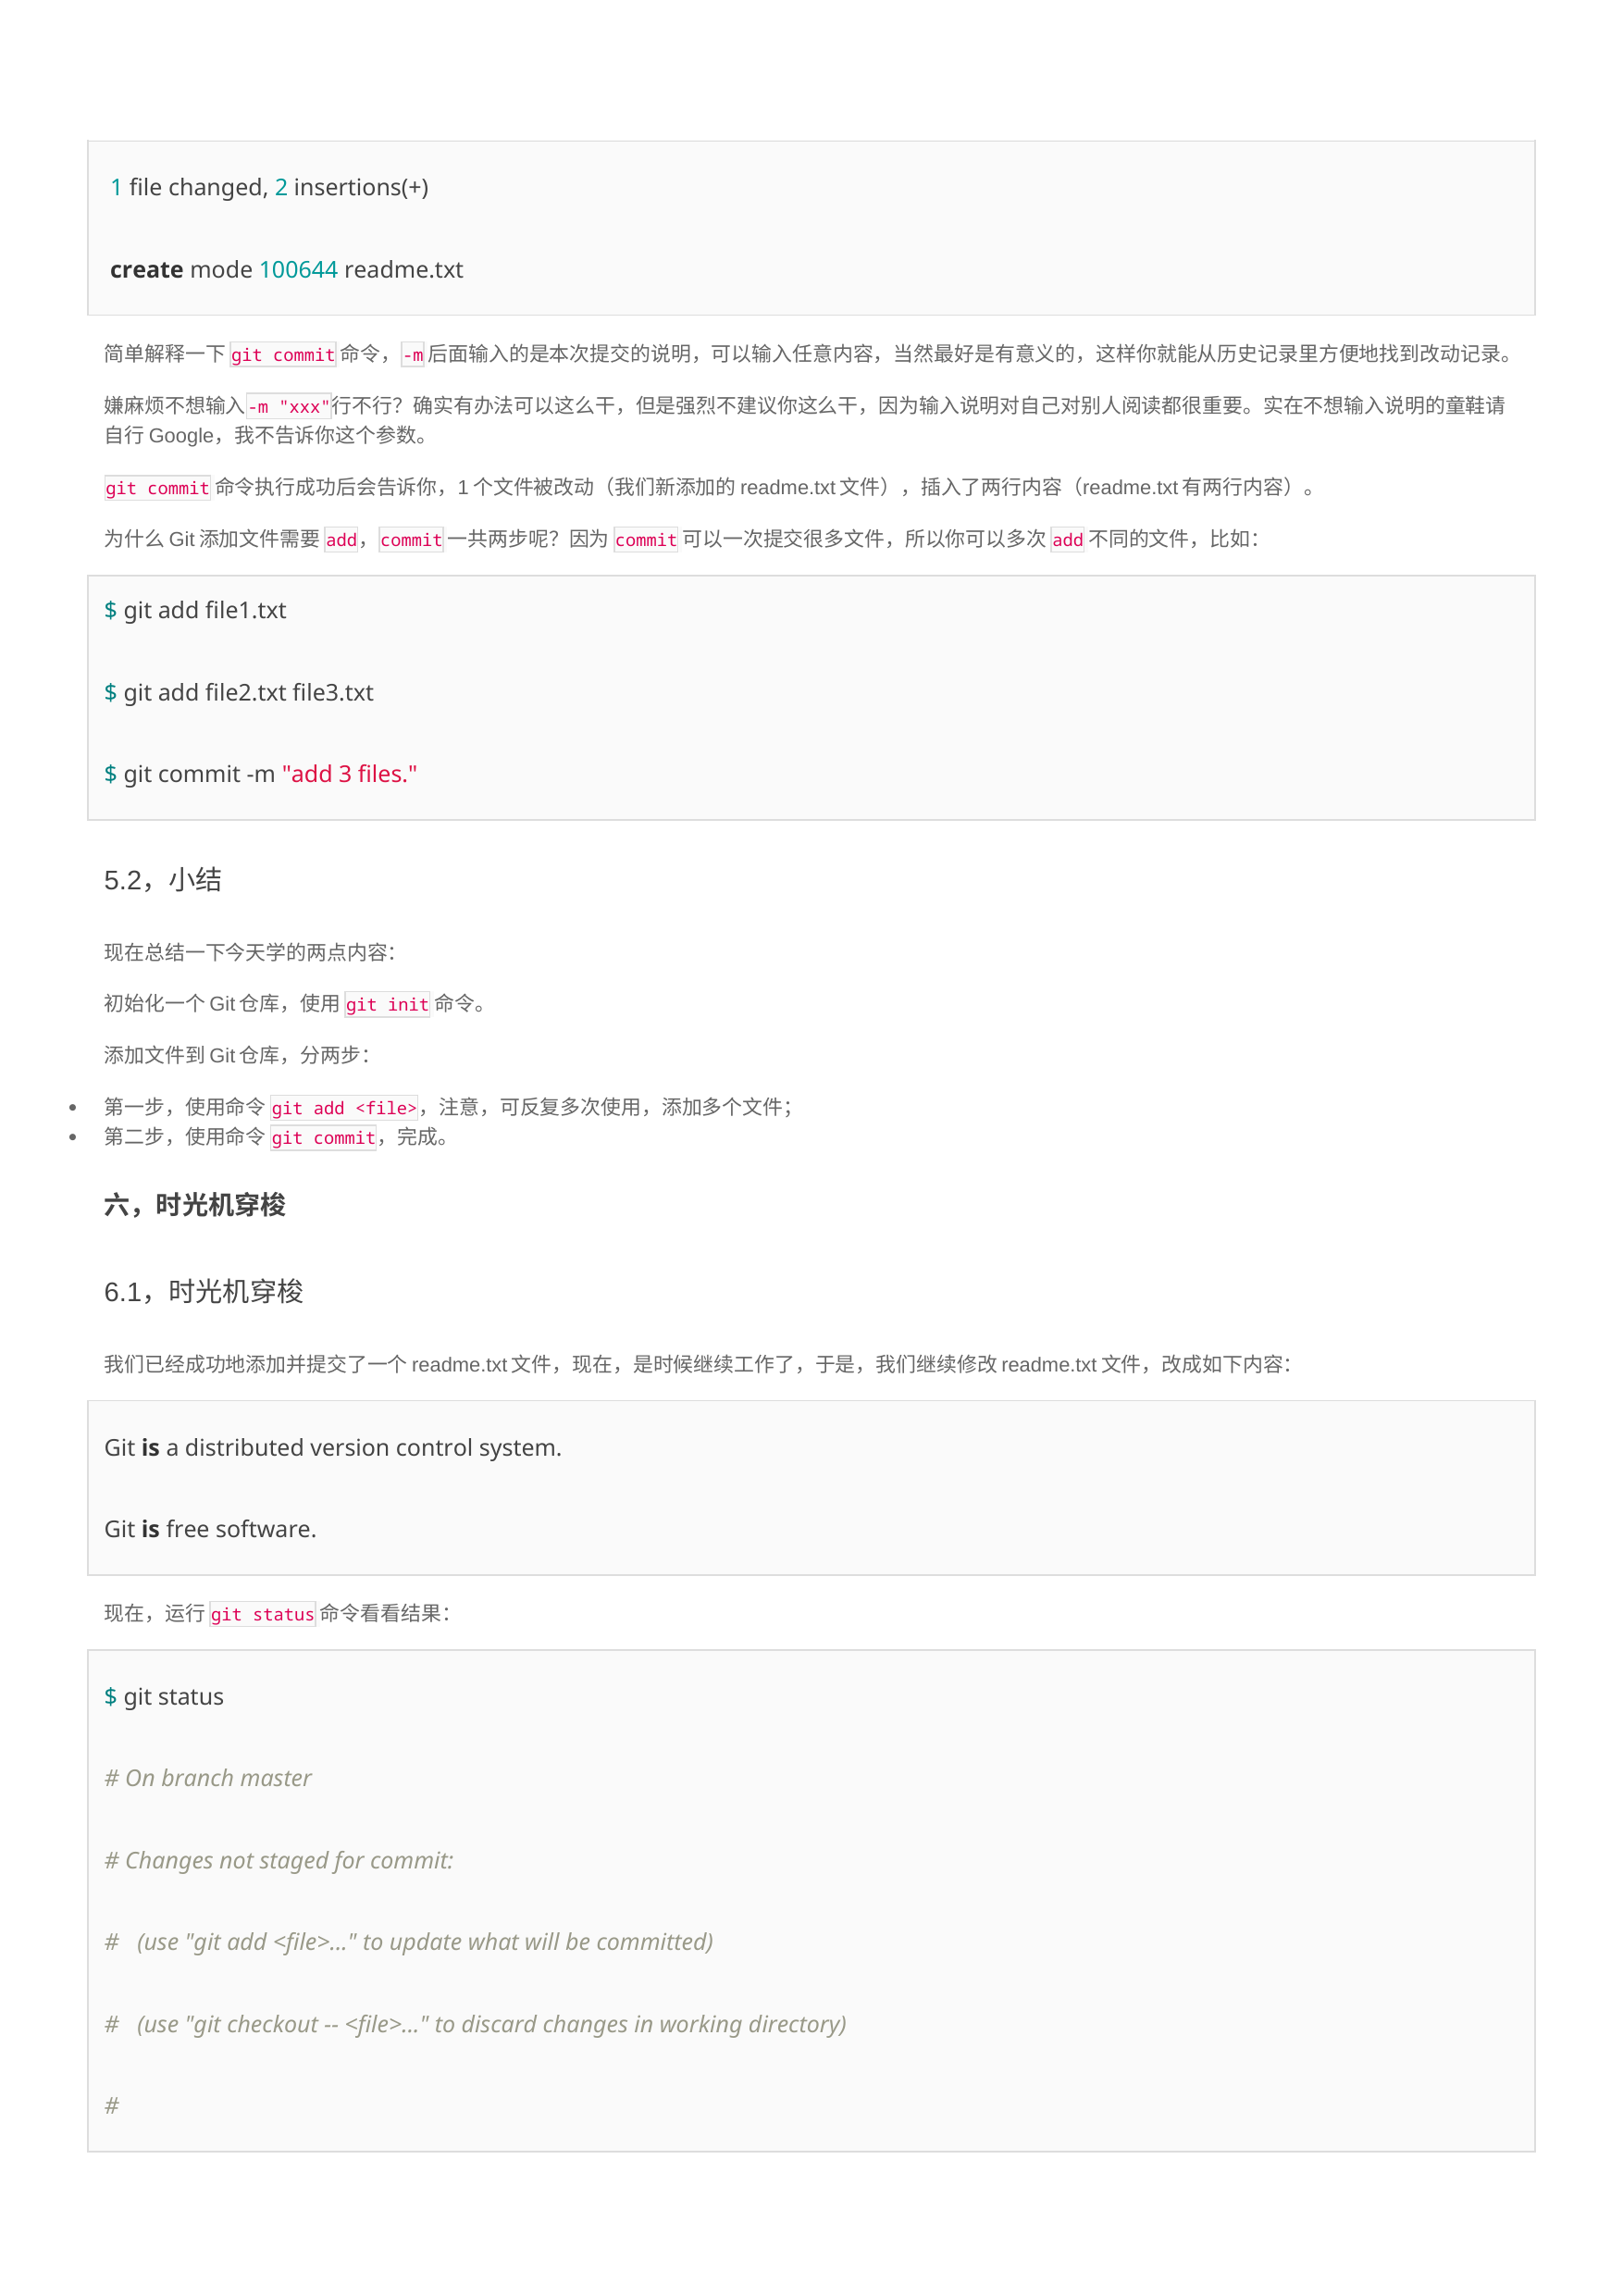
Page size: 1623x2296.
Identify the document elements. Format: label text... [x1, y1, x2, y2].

text 嫌麻烦不想输入-m "xxx"行不行？确实有办法可以这么干，但是强烈不建议你这么干，因为输入说明对自己对别人阅读都很重要。实在不想输入说明的童鞋请自行Google，我不告诉你这个参数。 [104, 390, 1518, 450]
list 第二步，使用命令git commit，完成。 [69, 1121, 1518, 1151]
text 1 file changed, 2 insertions(+) [89, 142, 1534, 217]
text 我们已经成功地添加并提交了一个readme.txt文件，现在，是时候继续工作了，于是，我们继续修改readme.txt文件，改成如下内容： [104, 1348, 1518, 1378]
text 现在，运行git status命令看看结果： [104, 1597, 1518, 1627]
text # (use "git checkout -- <file>..." to discard changes in working directory) [89, 1977, 1534, 2054]
text Git is a distributed version control system. [89, 1401, 1534, 1477]
text # Changes not staged for commit: [89, 1813, 1534, 1890]
text # [89, 2058, 1534, 2151]
text $ git commit -m "add 3 files." [89, 738, 1534, 819]
subtitle 6.1，时光机穿梭 [104, 1260, 1518, 1321]
text $ git add file2.txt file3.txt [89, 656, 1534, 722]
subtitle 六，时光机穿梭 [104, 1173, 1518, 1233]
text 为什么Git添加文件需要add，commit一共两步呢？因为commit可以一次提交很多文件，所以你可以多次add不同的文件，比如： [104, 523, 1518, 552]
text $ git status [89, 1651, 1534, 1726]
text # On branch master [89, 1731, 1534, 1808]
text 添加文件到Git仓库，分两步： [104, 1039, 1518, 1070]
list 第一步，使用命令git add <file>，注意，可反复多次使用，添加多个文件； [69, 1091, 1518, 1121]
text # (use "git add <file>..." to update what will be committed) [89, 1894, 1534, 1972]
text $ git add file1.txt [89, 577, 1534, 640]
text 简单解释一下git commit命令，-m后面输入的是本次提交的说明，可以输入任意内容，当然最好是有意义的，这样你就能从历史记录里方便地找到改动记录。 [104, 338, 1518, 367]
subtitle 5.2，小结 [104, 848, 1518, 908]
text git commit命令执行成功后会告诉你，1个文件被改动（我们新添加的readme.txt文件），插入了两行内容（readme.txt有两行内容）。 [104, 471, 1518, 502]
text create mode 100644 readme.txt [89, 222, 1534, 315]
text Git is free software. [89, 1482, 1534, 1574]
text 初始化一个Git仓库，使用git init命令。 [104, 987, 1518, 1017]
text 现在总结一下今天学的两点内容： [104, 936, 1518, 966]
